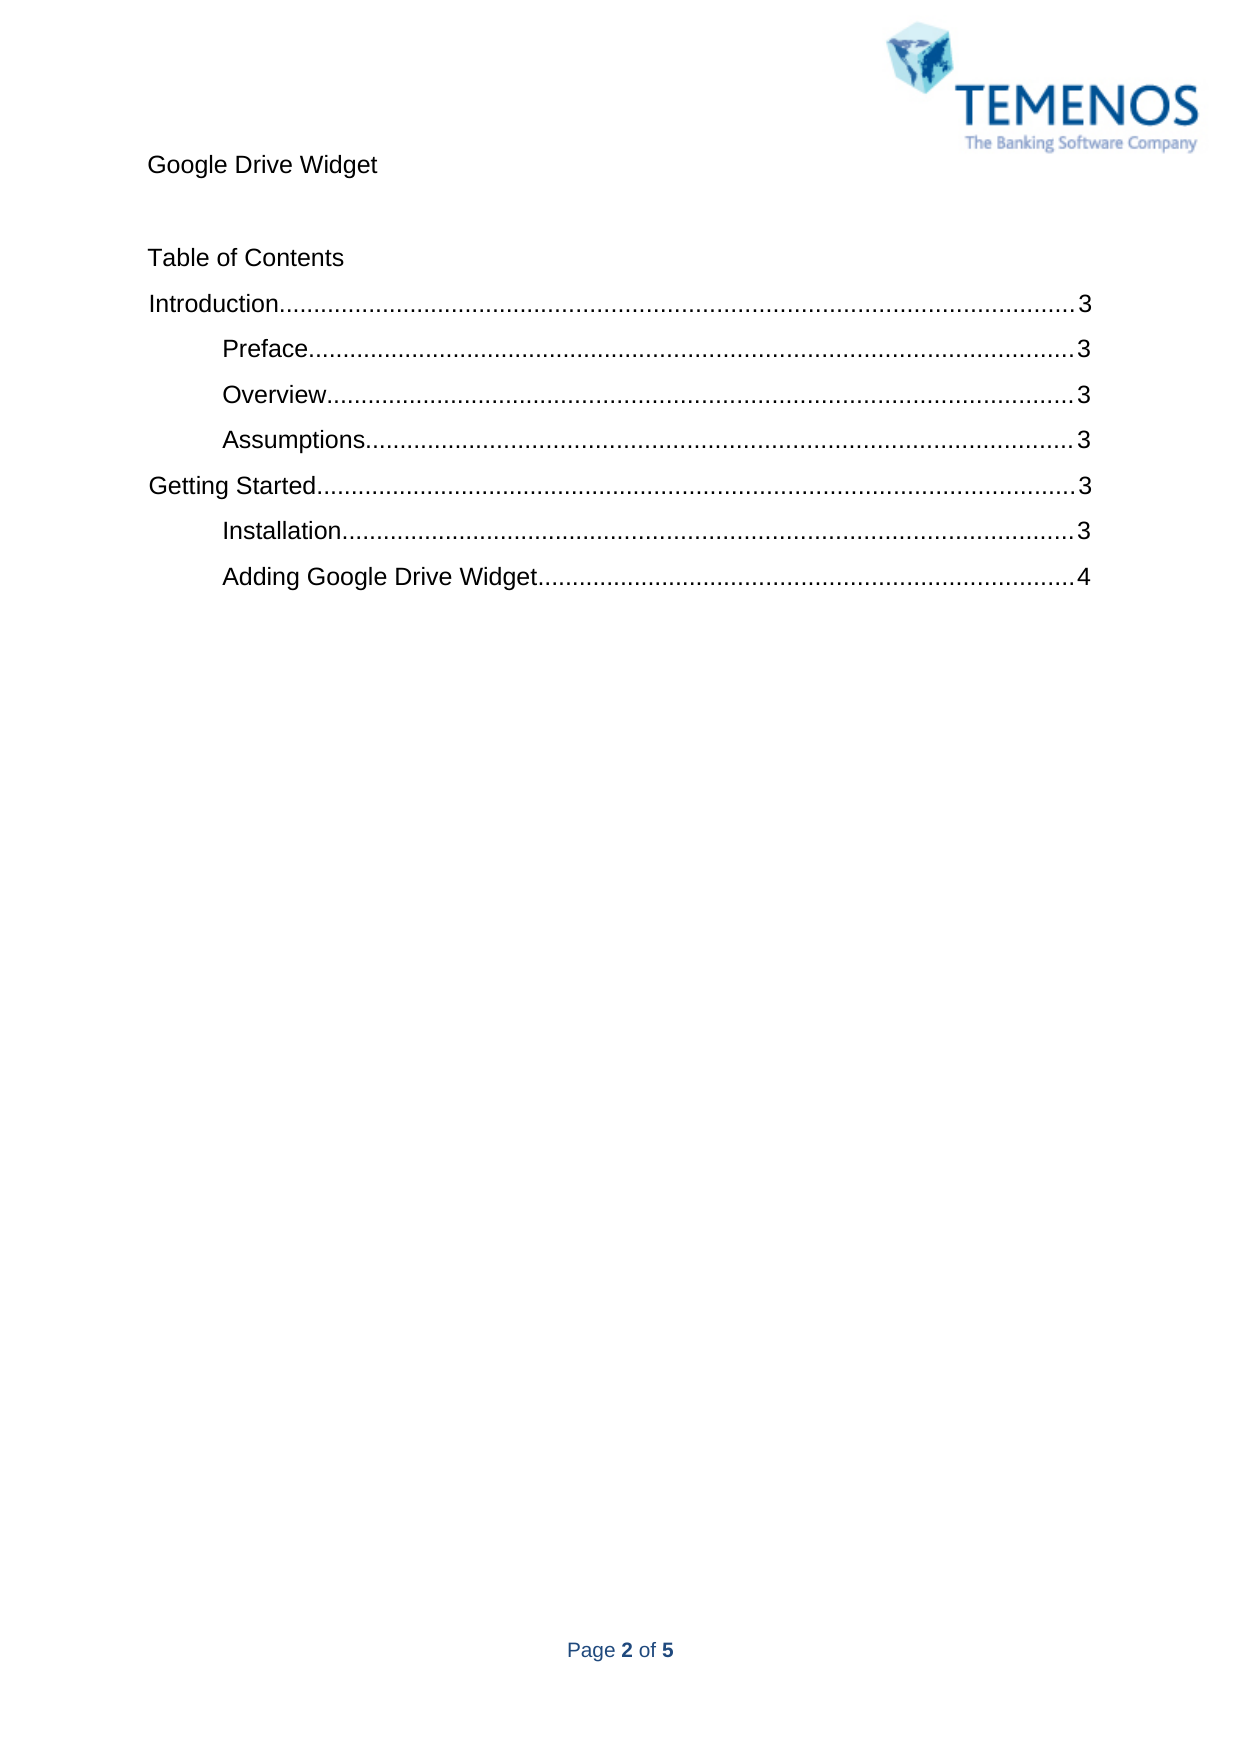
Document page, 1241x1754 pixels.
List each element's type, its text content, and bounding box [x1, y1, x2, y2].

text Adding Google Drive Widget 4 [222, 562, 1093, 590]
text Assumptions 3 [222, 425, 1093, 454]
text Getting Started 3 [147, 471, 1093, 499]
text Table of Contents [147, 243, 1093, 272]
text Preface 3 [222, 334, 1093, 363]
text Introduction 3 [147, 288, 1093, 317]
text Overview 3 [222, 379, 1093, 408]
text Installation 3 [222, 516, 1093, 545]
picture [871, 15, 1215, 168]
